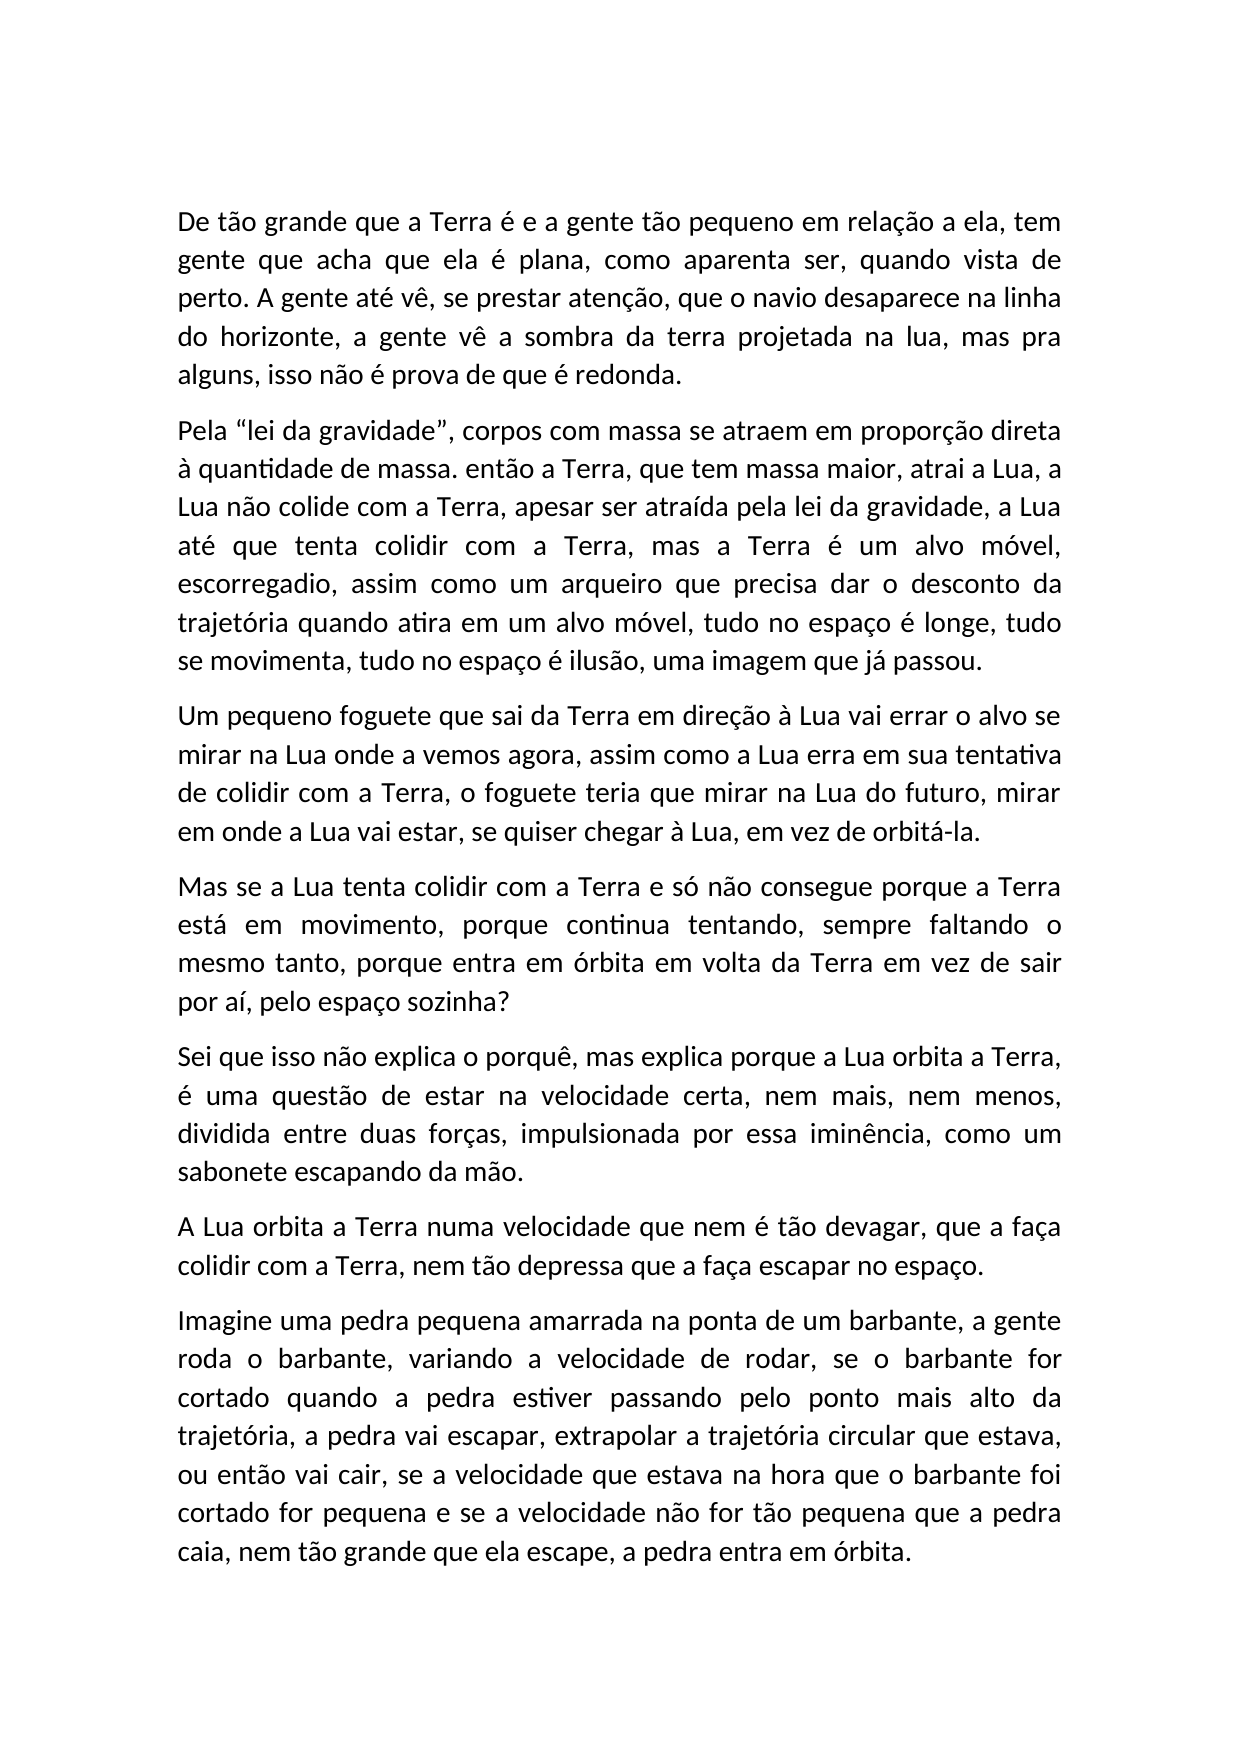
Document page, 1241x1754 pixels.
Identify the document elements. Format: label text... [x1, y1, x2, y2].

text Sei que isso não explica o porquê, mas explica porque a Lua orbita a Terra, é uma questão de estar na velocidade certa, nem mais, nem menos, dividida entre duas forças, impulsionada por essa iminência, como um sabonete escapando da mão. [177, 1038, 1063, 1189]
text Um pequeno foguete que sai da Terra em direção à Lua vai errar o alvo se mirar na Lua onde a vemos agora, assim como a Lua erra em sua tentativa de colidir com a Terra, o foguete teria que mirar na Lua do futuro, mirar em onde a Lua vai estar, se quiser chegar à Lua, em vez de orbitá-la. [177, 697, 1063, 848]
text Pela “lei da gravidade”, corpos com massa se atraem em proporção direta à quantidade de massa. então a Terra, que tem massa maior, atrai a Lua, a Lua não colide com a Terra, apesar ser atraída pela lei da gravidade, a Lua até que tenta colidir com a Terra, mas a Terra é um alvo móvel, escorregadio, assim como um arqueiro que precisa dar o desconto da trajetória quando atira em um alvo móvel, tudo no espaço é longe, tudo se movimenta, tudo no espaço é ilusão, uma imagem que já passou. [177, 412, 1063, 678]
text A Lua orbita a Terra numa velocidade que nem é tão devagar, que a faça colidir com a Terra, nem tão depressa que a faça escapar no espaço. [177, 1208, 1063, 1283]
text De tão grande que a Terra é e a gente tão pequeno em relação a ela, tem gente que acha que ela é plana, como aparenta ser, quando vista de perto. A gente até vê, se prestar atenção, que o navio desaparece na linha do horizonte, a gente vê a sombra da terra projetada na lua, mas pra alguns, isso não é prova de que é redonda. [177, 203, 1063, 392]
text Mas se a Lua tenta colidir com a Terra e só não consegue porque a Terra está em movimento, porque continua tentando, sempre faltando o mesmo tanto, porque entra em órbita em volta da Terra em vez de sair por aí, pelo espaço sozinha? [177, 868, 1063, 1019]
text Imagine uma pedra pequena amarrada na ponta de um barbante, a gente roda o barbante, variando a velocidade de rodar, se o barbante for cortado quando a pedra estiver passando pelo ponto mais alto da trajetória, a pedra vai escapar, extrapolar a trajetória circular que estava, ou então vai cair, se a velocidade que estava na hora que o barbante foi cortado for pequena e se a velocidade não for tão pequena que a pedra caia, nem tão grande que ela escape, a pedra entra em órbita. [177, 1302, 1063, 1568]
